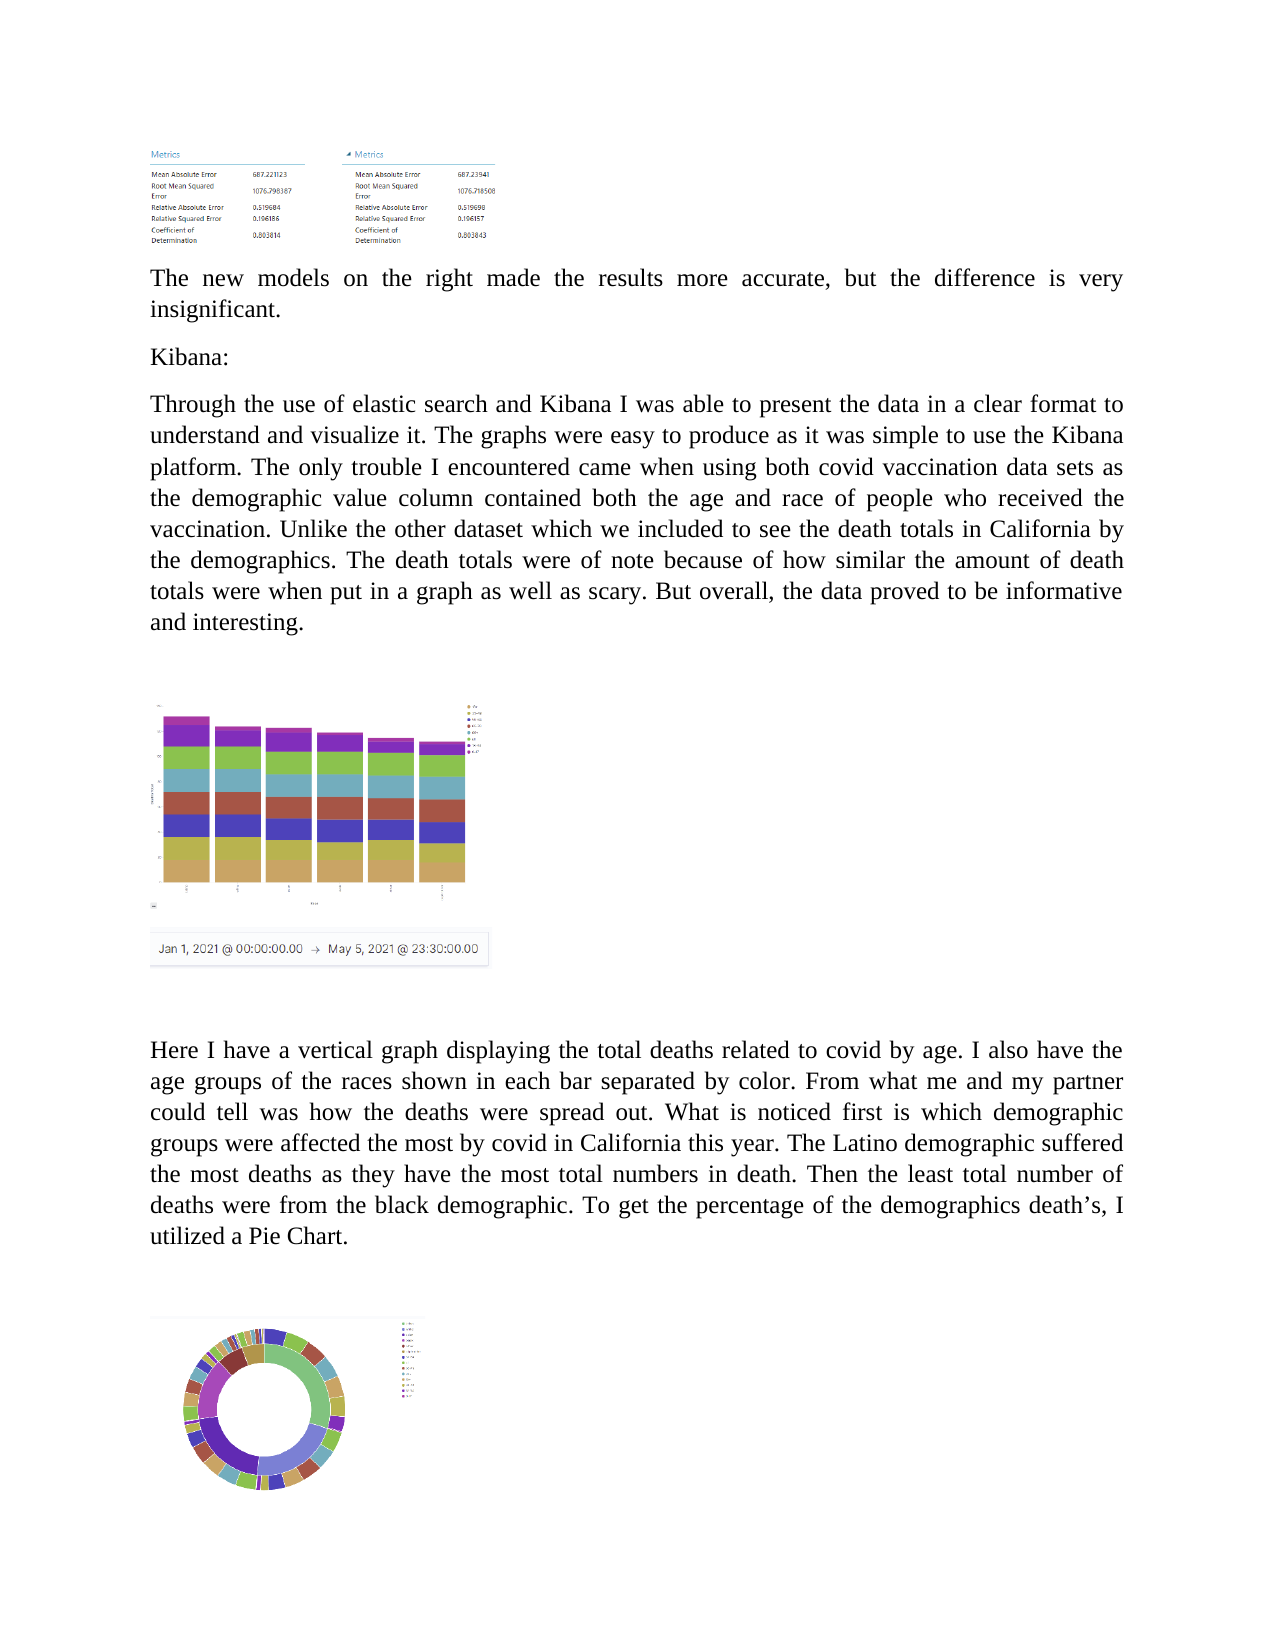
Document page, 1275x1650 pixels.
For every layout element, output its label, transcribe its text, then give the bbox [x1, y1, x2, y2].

text Kibana: [150, 342, 1125, 371]
text Through the use of elastic search and Kibana I was able to present the data in a clear format to understand and visualize it. The graphs were easy to produce as it was simple to use the Kibana platform. The only trouble I encountered came when using both covid vaccination data sets as the demographic value column contained both the age and race of people who received the vaccination. Unlike the other dataset which we included to see the death totals in California by the demographics. The death totals were of note because of how similar the amount of death totals were when put in a graph as well as scary. But overall, the data proved to be informative and interesting. [150, 389, 1125, 636]
text Here I have a vertical graph displaying the total deaths related to covid by age. I also have the age groups of the races shown in each bar separated by color. From what me and my partner could tell was how the deaths were spread out. What is noticed first is which demographic groups were affected the most by covid in California this year. The Latino demographic suffered the most deaths as they have the most total numbers in death. Then the least total number of deaths were from the black demographic. To get the percentage of the demographics death’s, I utilized a Pie Chart. [150, 1035, 1125, 1250]
picture [150, 702, 497, 909]
picture [150, 150, 496, 245]
picture [150, 927, 493, 969]
text The new models on the right made the results more accurate, but the difference is very insignificant. [150, 263, 1125, 323]
picture [150, 1316, 426, 1495]
